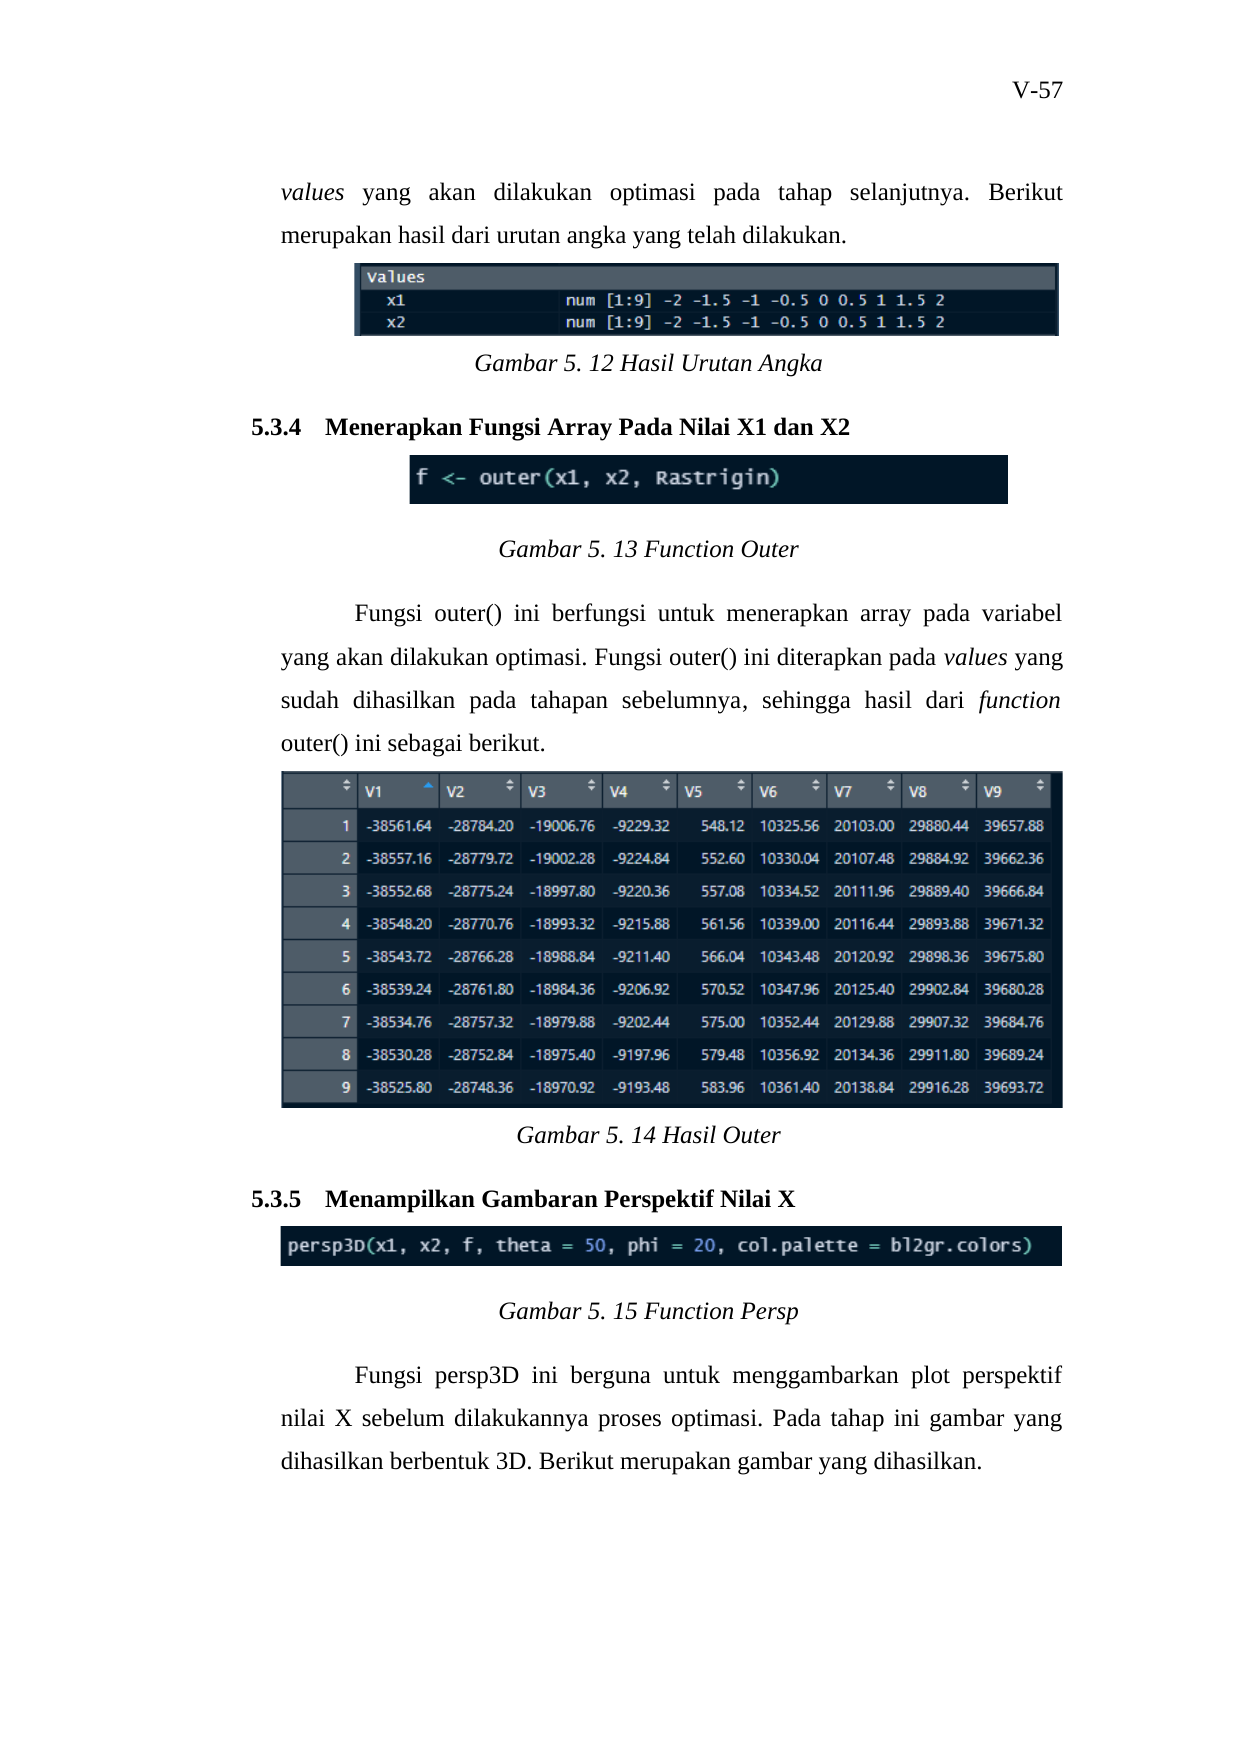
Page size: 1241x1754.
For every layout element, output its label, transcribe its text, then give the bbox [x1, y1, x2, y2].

text Fungsi persp3D ini berguna untuk menggambarkan plot perspektif nilai X sebelum dilakukannya proses optimasi. Pada tahap ini gambar yang dihasilkan berbentuk 3D. Berikut merupakan gambar yang dihasilkan. [281, 1360, 1063, 1475]
picture [354, 263, 1059, 336]
list Menampilkan Gambaran Perspektif Nilai X [251, 1184, 1063, 1212]
text Gambar 5. 14 Hasil Outer [236, 1120, 1063, 1148]
picture [280, 1226, 1062, 1266]
picture [409, 455, 1008, 504]
text Gambar 5. 15 Function Persp [236, 1296, 1063, 1325]
text Fungsi outer() ini berfungsi untuk menerapkan array pada variabel yang akan dilakukan optimasi. Fungsi outer() ini diterapkan pada values yang sudah dihasilkan pada tahapan sebelumnya, sehingga hasil dari function outer() ini sebagai berikut. [281, 598, 1063, 757]
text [281, 177, 1063, 249]
list Menerapkan Fungsi Array Pada Nilai X1 dan X2 [251, 412, 1063, 441]
picture [281, 771, 1063, 1108]
text Gambar 5. 13 Function Outer [236, 534, 1063, 563]
text Gambar 5. 12 Hasil Urutan Angka [236, 348, 1063, 377]
